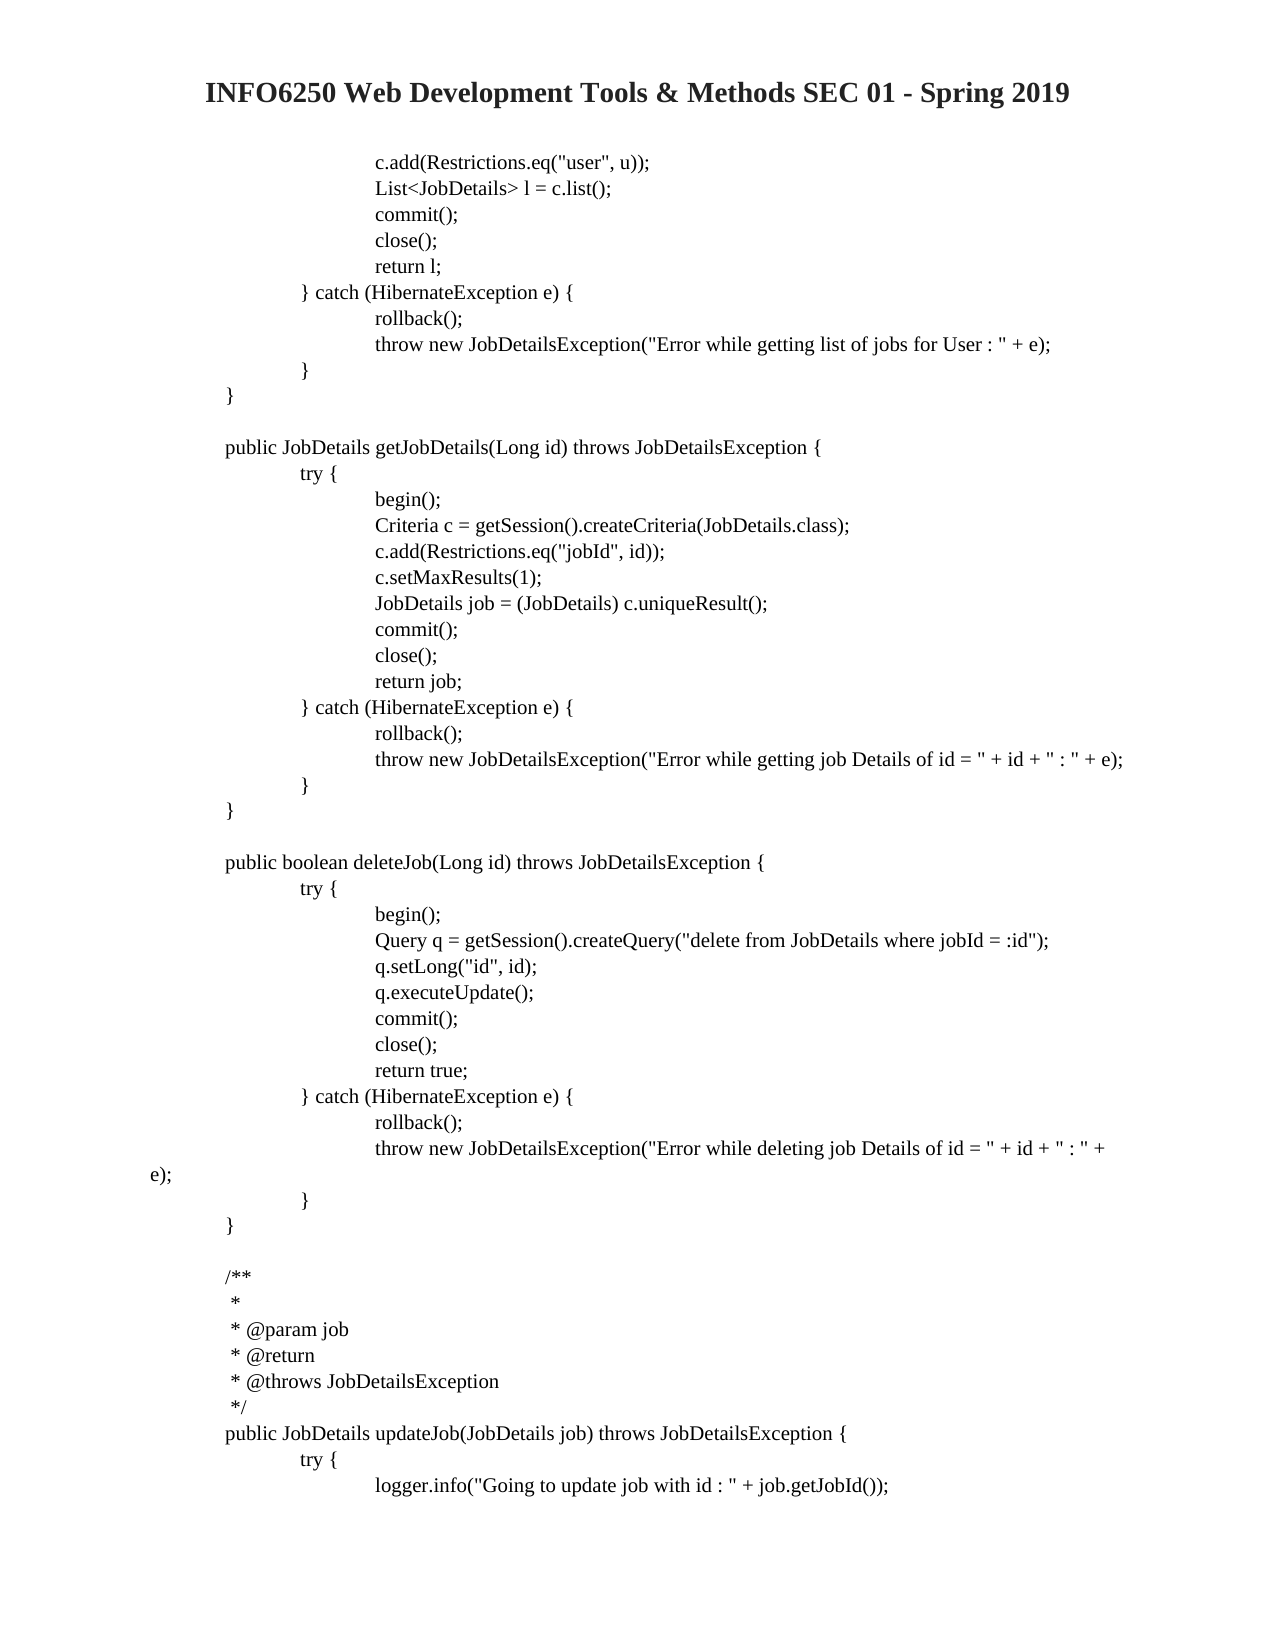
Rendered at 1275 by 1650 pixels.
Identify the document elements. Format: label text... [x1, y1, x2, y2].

text } [150, 1187, 1125, 1212]
text public JobDetails updateJob(JobDetails job) throws JobDetailsException { [150, 1421, 1125, 1445]
text c.add(Restrictions.eq("jobId", id)); [150, 539, 1125, 563]
text c.add(Restrictions.eq("user", u)); [150, 150, 1125, 174]
text try { [150, 876, 1125, 900]
text begin(); [150, 902, 1125, 926]
text /** [150, 1265, 1125, 1289]
text rollback(); [150, 1110, 1125, 1134]
text } [150, 1213, 1125, 1237]
text q.setLong("id", id); [150, 954, 1125, 978]
text begin(); [150, 487, 1125, 511]
text public boolean deleteJob(Long id) throws JobDetailsException { [150, 850, 1125, 874]
text } [150, 383, 1125, 407]
text rollback(); [150, 721, 1125, 745]
text throw new JobDetailsException("Error while getting job Details of id = " + id + " : " + e); [150, 747, 1125, 771]
text commit(); [150, 1006, 1125, 1030]
text logger.info("Going to update job with id : " + job.getJobId()); [150, 1473, 1125, 1497]
text } catch (HibernateException e) { [150, 280, 1125, 304]
text c.setMaxResults(1); [150, 565, 1125, 589]
text return job; [150, 669, 1125, 693]
text */ [150, 1395, 1125, 1419]
text throw new JobDetailsException("Error while getting list of jobs for User : " + e); [150, 332, 1125, 356]
text } catch (HibernateException e) { [150, 695, 1125, 719]
text } [150, 772, 1125, 797]
text close(); [150, 643, 1125, 667]
text close(); [150, 228, 1125, 252]
text public JobDetails getJobDetails(Long id) throws JobDetailsException { [150, 435, 1125, 459]
text return l; [150, 254, 1125, 278]
text } catch (HibernateException e) { [150, 1084, 1125, 1108]
text q.executeUpdate(); [150, 980, 1125, 1004]
text Query q = getSession().createQuery("delete from JobDetails where jobId = :id"); [150, 928, 1125, 952]
text commit(); [150, 202, 1125, 226]
text rollback(); [150, 306, 1125, 330]
text return true; [150, 1058, 1125, 1082]
text commit(); [150, 617, 1125, 641]
text * @return [150, 1343, 1125, 1367]
text try { [150, 1447, 1125, 1471]
text * @param job [150, 1317, 1125, 1341]
text try { [150, 461, 1125, 485]
text * [150, 1291, 1125, 1315]
text List<JobDetails> l = c.list(); [150, 176, 1125, 200]
text } [150, 798, 1125, 822]
text close(); [150, 1032, 1125, 1056]
text * @throws JobDetailsException [150, 1369, 1125, 1393]
text JobDetails job = (JobDetails) c.uniqueResult(); [150, 591, 1125, 615]
text Criteria c = getSession().createCriteria(JobDetails.class); [150, 513, 1125, 537]
text throw new JobDetailsException("Error while deleting job Details of id = " + id + " : " + e); [150, 1136, 1125, 1186]
text } [150, 357, 1125, 382]
